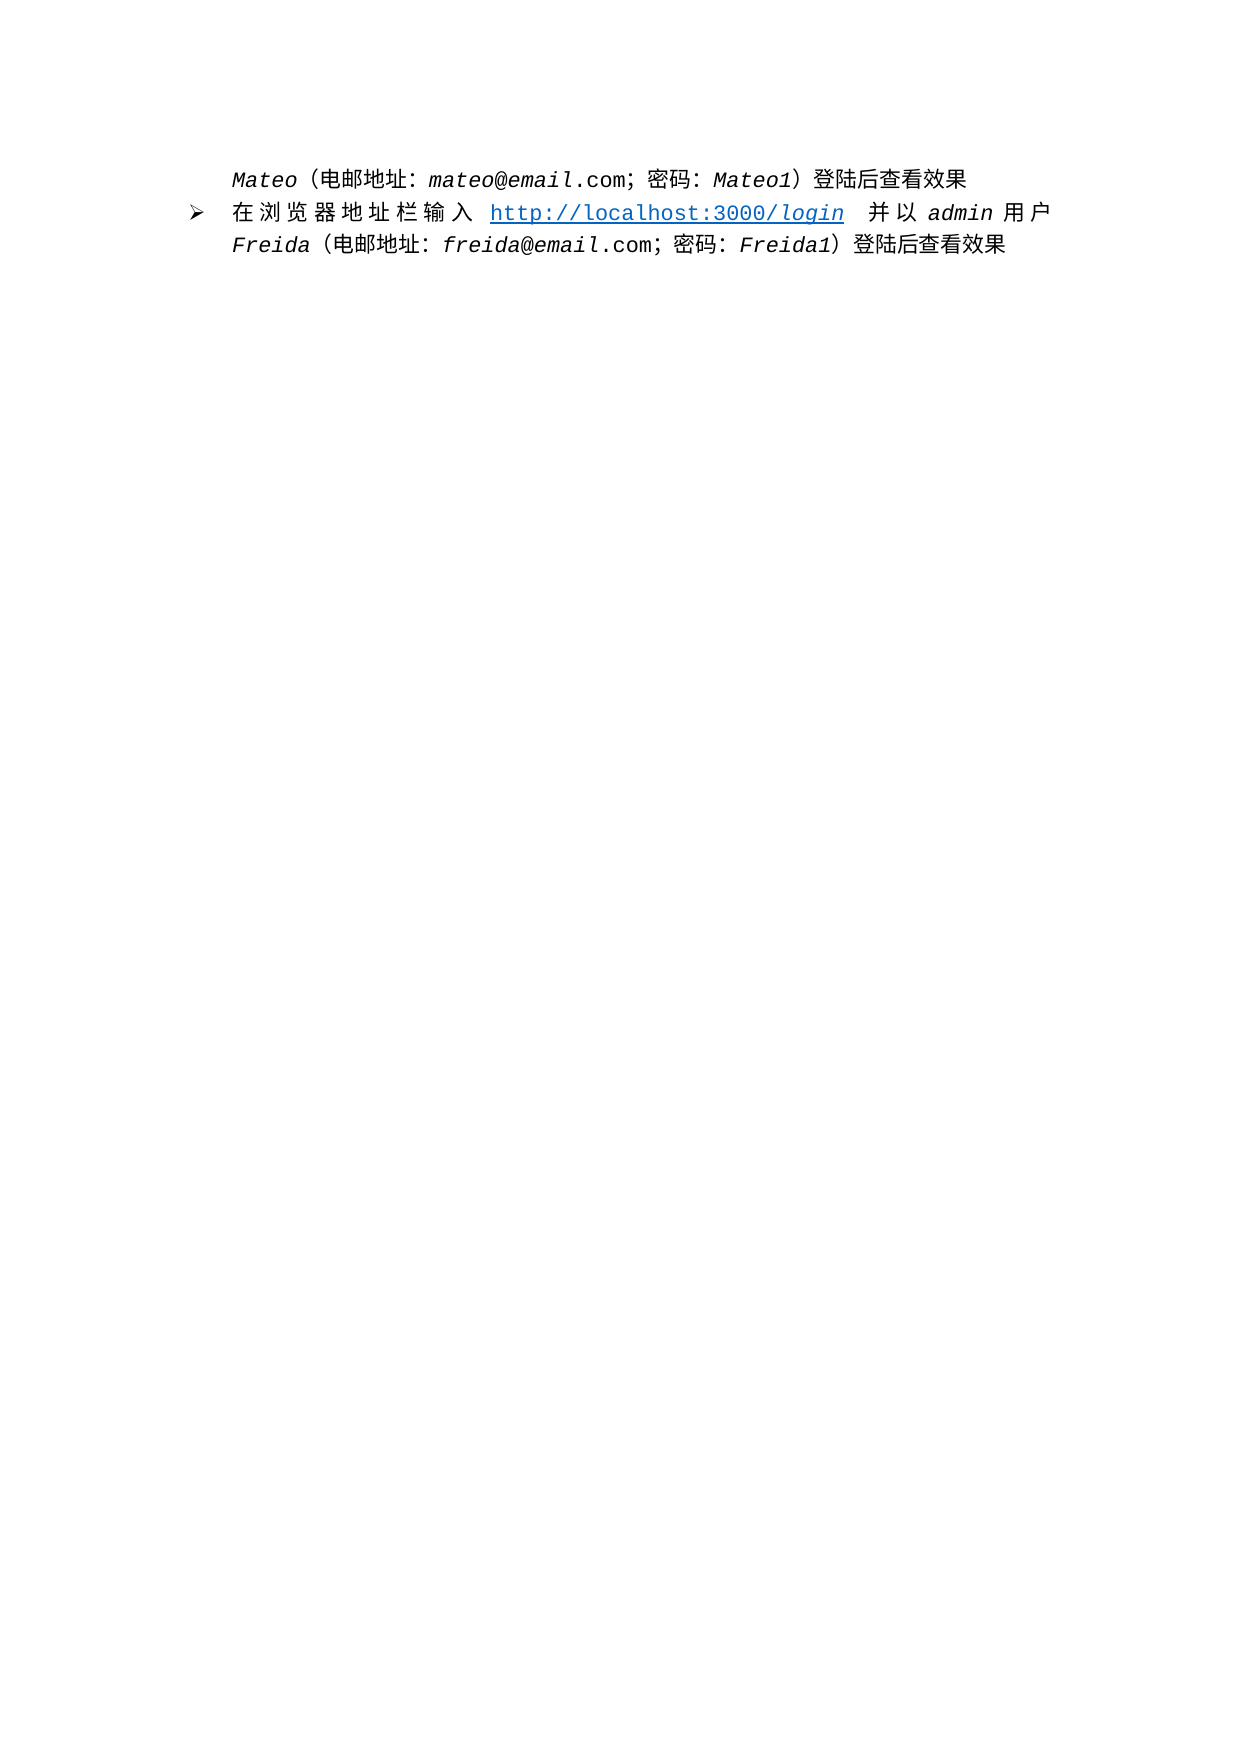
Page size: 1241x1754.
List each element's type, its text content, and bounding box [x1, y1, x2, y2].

list 在浏览器地址栏输入 http://localhost:3000/login 并以admin用户Freida（电邮地址：freida@email.com；密码：Freida1）登陆后查看效果 [188, 194, 1053, 259]
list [188, 162, 1053, 194]
